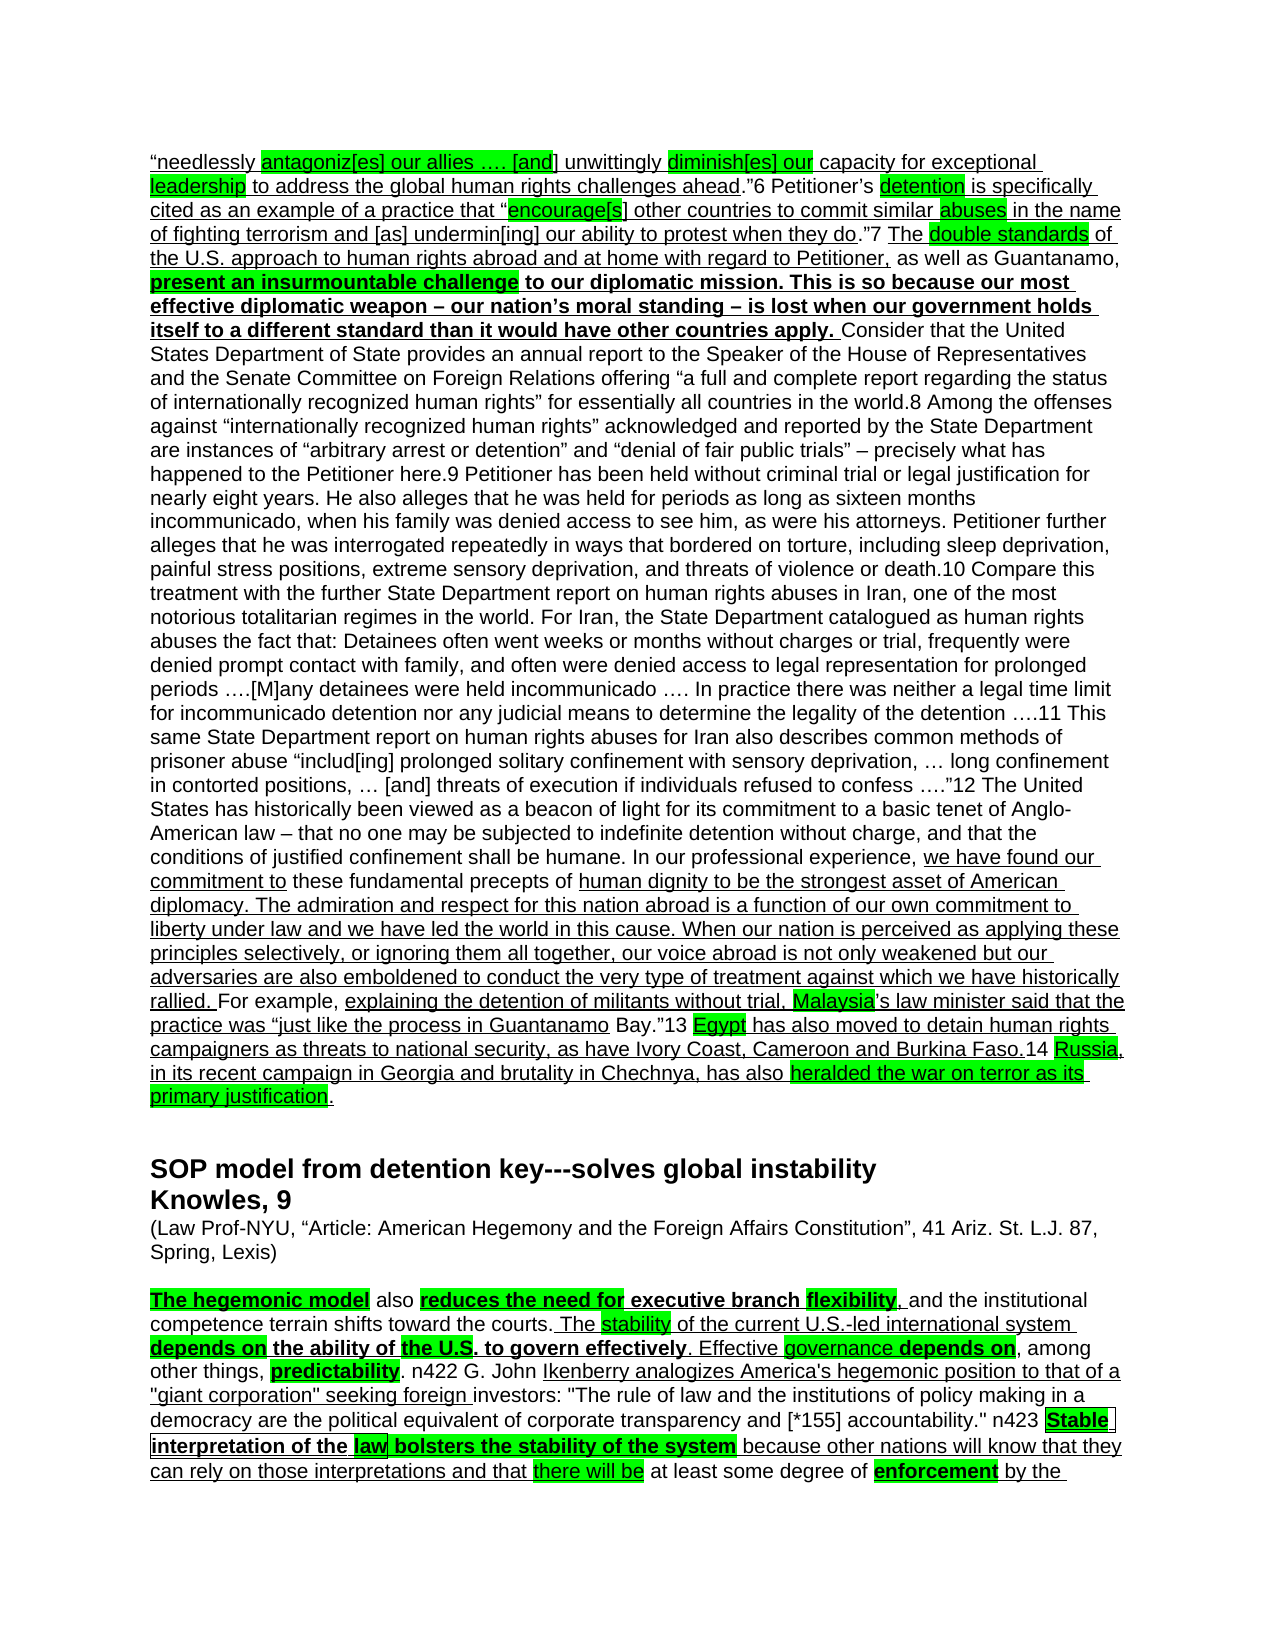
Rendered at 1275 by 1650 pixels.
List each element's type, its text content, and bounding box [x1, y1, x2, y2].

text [150, 150, 1125, 1108]
subtitle SOP model from detention key---solves global instability [150, 1153, 1125, 1184]
text (Law Prof-NYU, “Article: American Hegemony and the Foreign Affairs Constitution”, 41 Ariz. St. L.J. 87, Spring, Lexis) [150, 1216, 1125, 1263]
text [150, 1287, 1125, 1483]
text Knowles, 9 [150, 1184, 1125, 1216]
